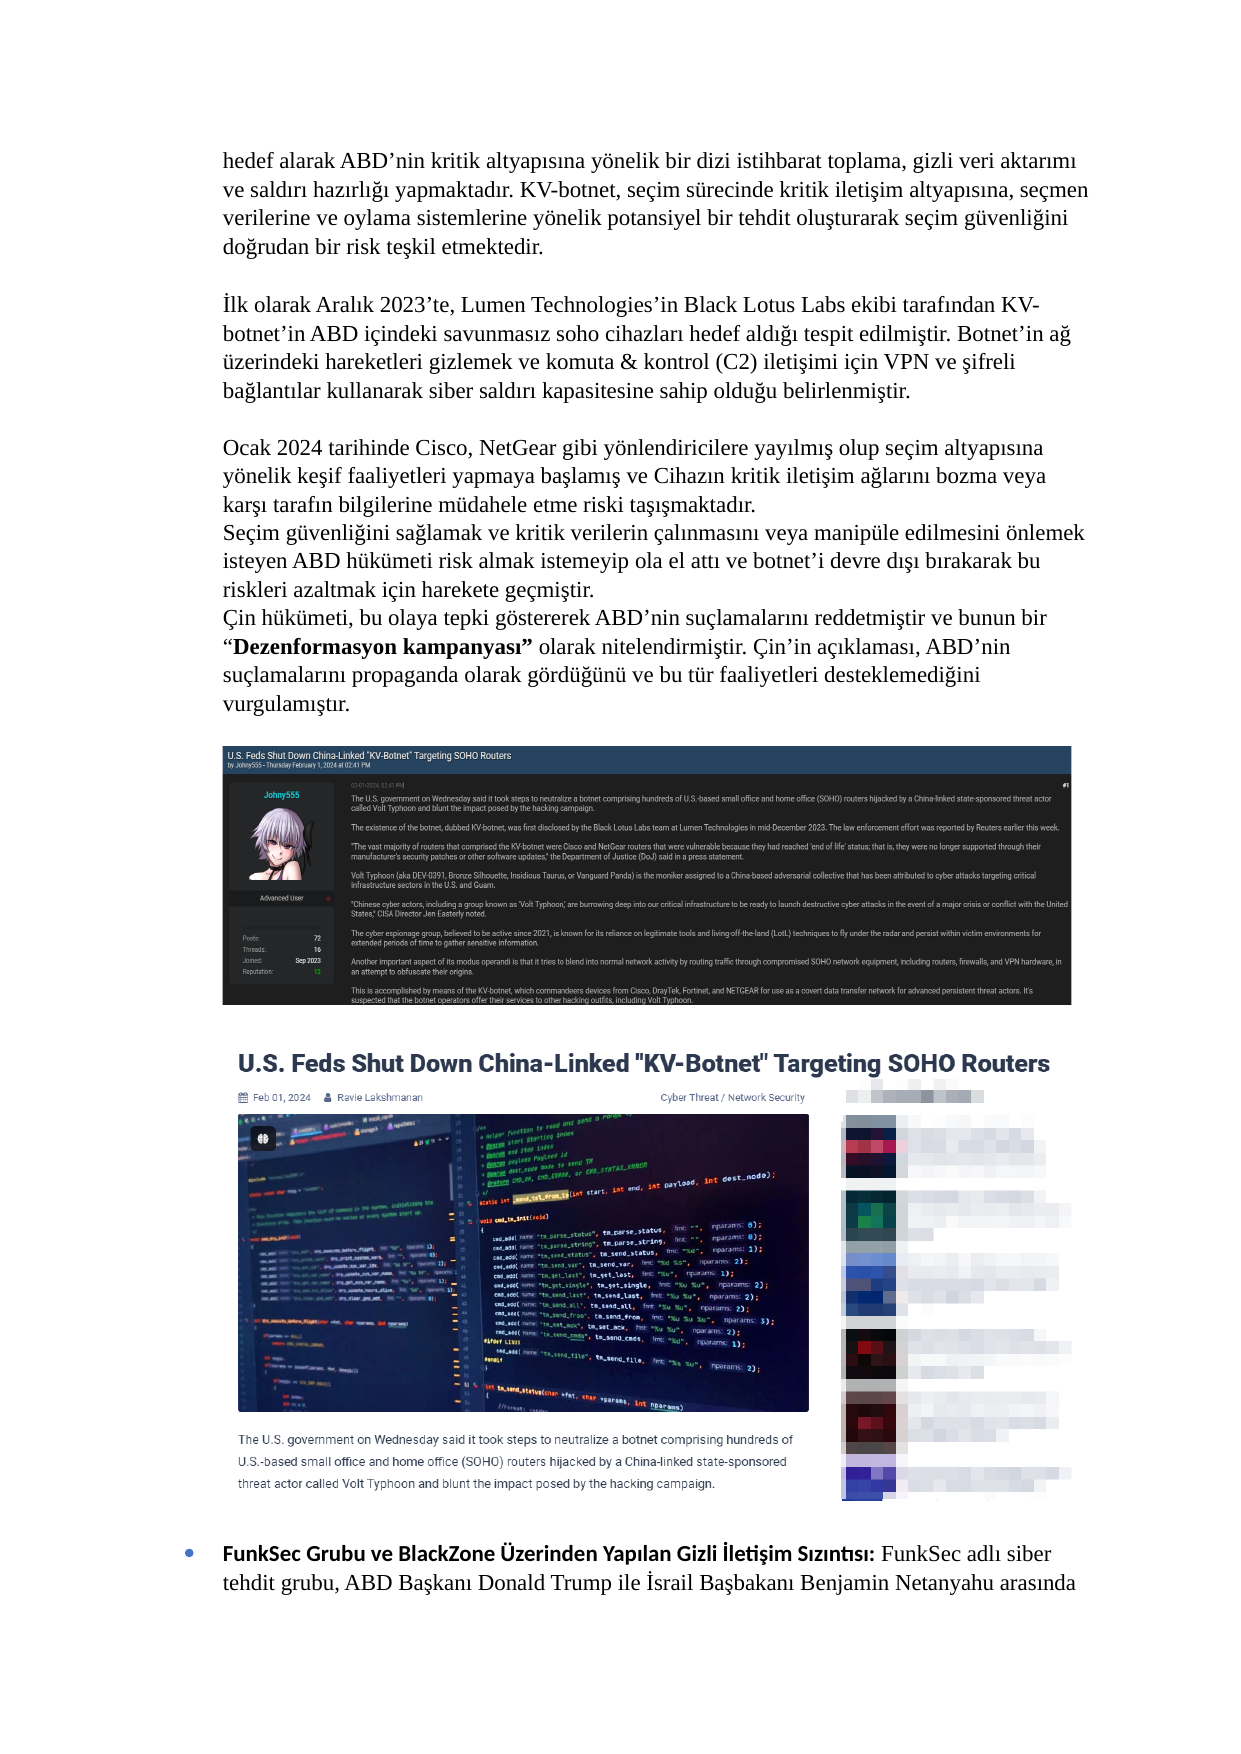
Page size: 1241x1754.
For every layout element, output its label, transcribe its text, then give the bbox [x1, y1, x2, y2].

list İlk olarak Aralık 2023’te, Lumen Technologies’in Black Lotus Labs ekibi tarafından KV-botnet’in ABD içindeki savunmasız soho cihazları hedef aldığı tespit edilmiştir. Botnet’in ağ üzerindeki hareketleri gizlemek ve komuta & kontrol (C2) iletişimi için VPN ve şifreli bağlantılar kullanarak siber saldırı kapasitesine sahip olduğu belirlenmiştir. [223, 292, 1093, 403]
list Çin hükümeti, bu olaya tepki göstererek ABD’nin suçlamalarını reddetmiştir ve bunun bir “Dezenformasyon kampanyası” olarak nitelendirmiştir. Çin’in açıklaması, ABD’nin suçlamalarını propaganda olarak gördüğünü ve bu tür faaliyetleri desteklemediğini vurgulamıştır. [223, 604, 1093, 716]
picture [218, 1052, 1093, 1501]
picture [222, 746, 1072, 1005]
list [185, 1539, 1093, 1595]
list Ocak 2024 tarihinde Cisco, NetGear gibi yönlendiricilere yayılmış olup seçim altyapısına yönelik keşif faaliyetleri yapmaya başlamış ve Cihazın kritik iletişim ağlarını bozma veya karşı tarafın bilgilerine müdahele etme riski taşışmaktadır. [223, 434, 1093, 517]
list Seçim güvenliğini sağlamak ve kritik verilerin çalınmasını veya manipüle edilmesini önlemek isteyen ABD hükümeti risk almak istemeyip ola el attı ve botnet’i devre dışı bırakarak bu riskleri azaltmak için harekete geçmiştir. [223, 519, 1093, 602]
list KV-Botnet ile Seçim Altyapısına Yönelik Hibrit Tehdit: KV-Botnet, Çin destekli Volt Typhoon grubuna ait siber saldırı Vektörleriden biri olup, özellikle savunmasız SOHO yönlendiricilerini hedef alarak ABD’nin kritik altyapısına yönelik bir dizi istihbarat toplama, gizli veri aktarımı ve saldırı hazırlığı yapmaktadır. KV-botnet, seçim sürecinde kritik iletişim altyapısına, seçmen verilerine ve oylama sistemlerine yönelik potansiyel bir tehdit oluşturarak seçim güvenliğini doğrudan bir risk teşkil etmektedir. [185, 148, 1093, 259]
